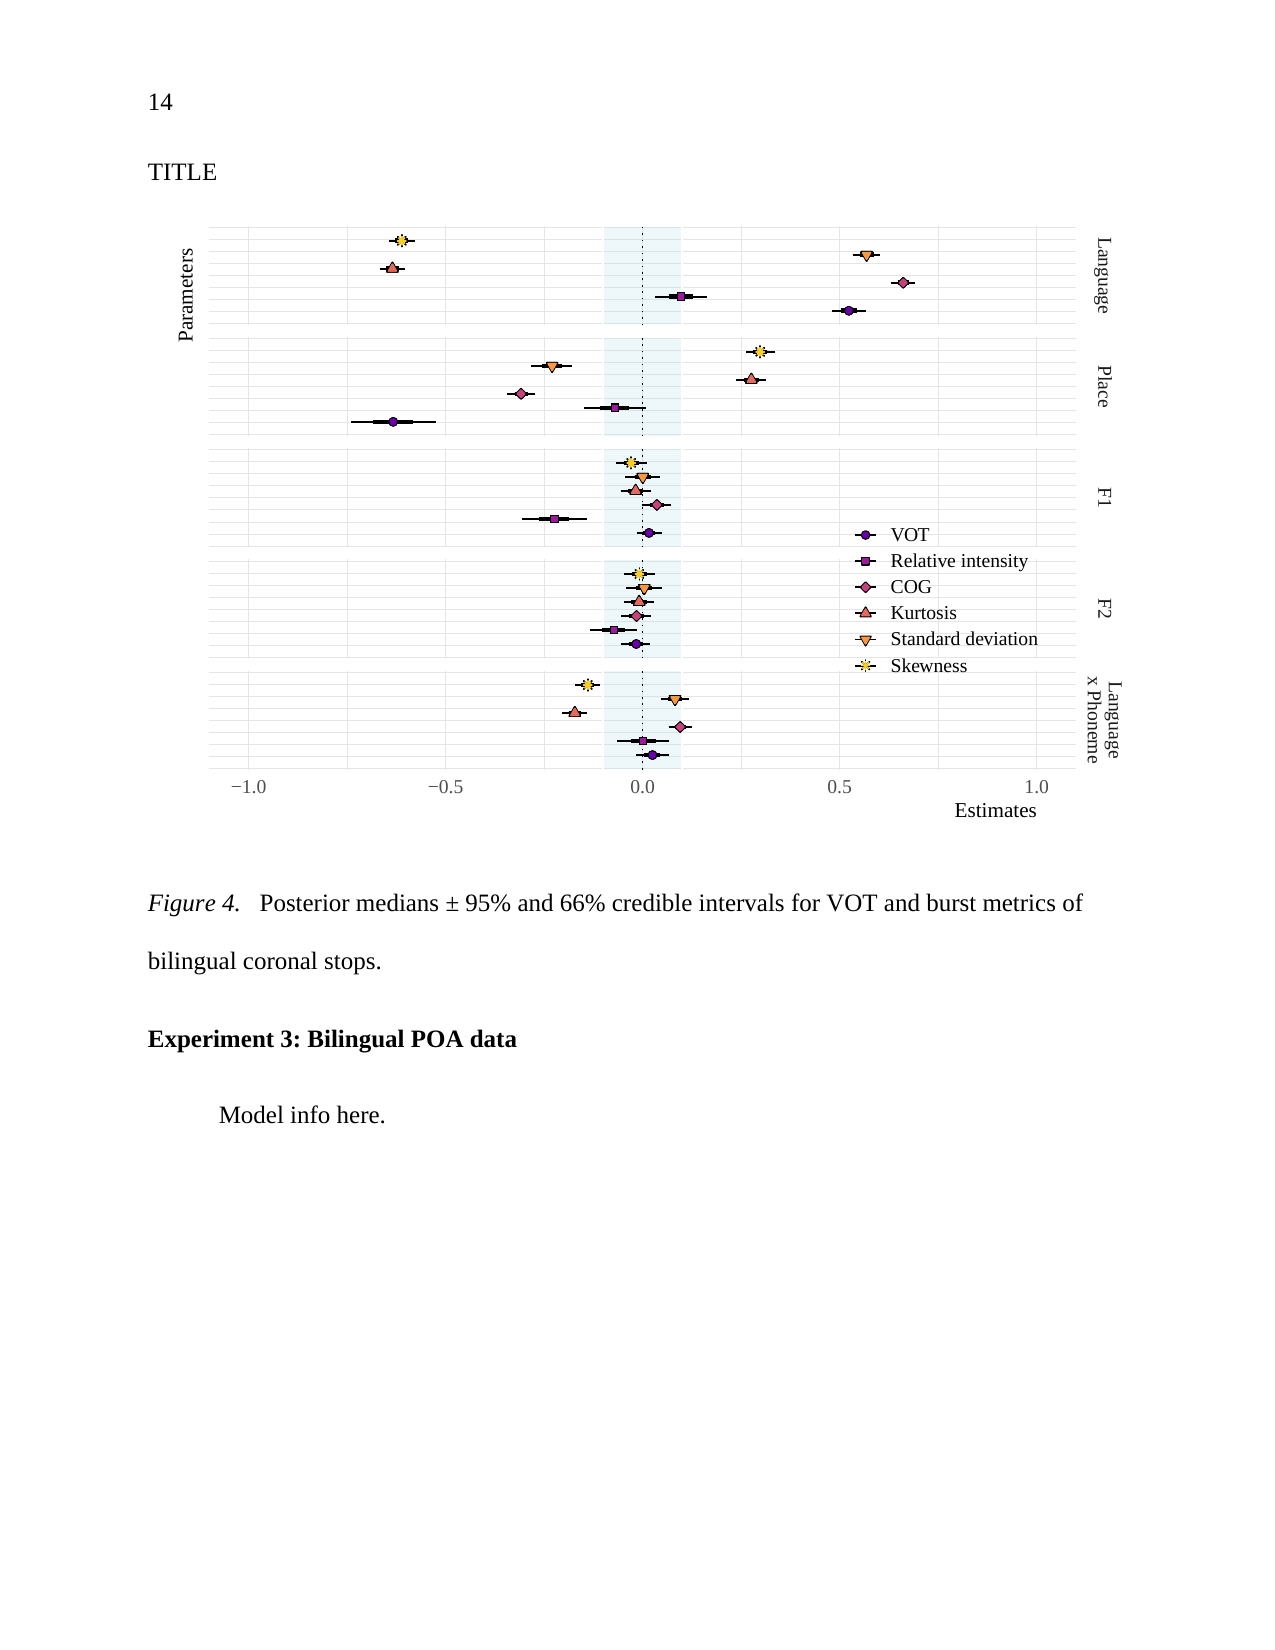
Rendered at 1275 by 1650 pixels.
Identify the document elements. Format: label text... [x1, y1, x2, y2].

text Figure 4. Posterior medians ± 95% and 66% credible intervals for VOT and burst metrics of bilingual coronal stops. [148, 888, 1127, 974]
subtitle Experiment 3: Bilingual POA data [148, 1024, 1127, 1053]
text Model info here. [148, 1100, 1127, 1129]
